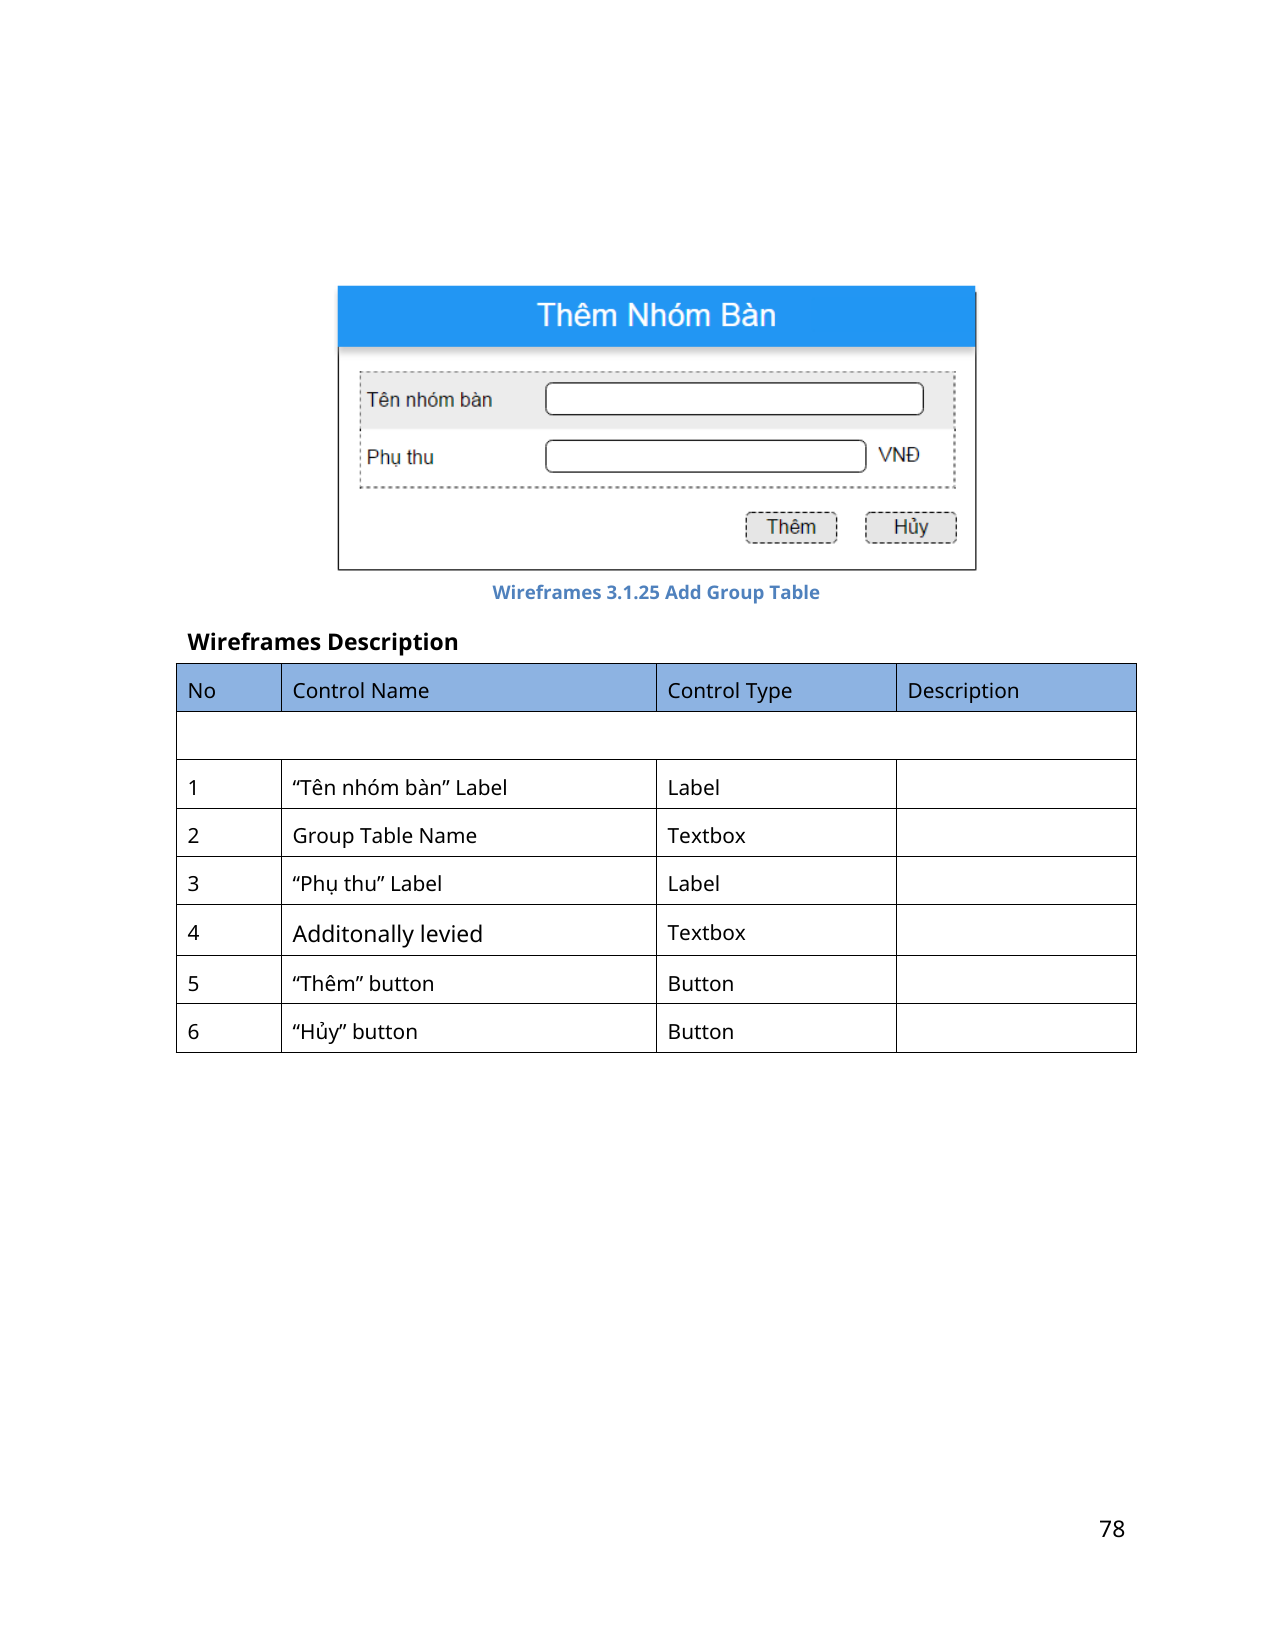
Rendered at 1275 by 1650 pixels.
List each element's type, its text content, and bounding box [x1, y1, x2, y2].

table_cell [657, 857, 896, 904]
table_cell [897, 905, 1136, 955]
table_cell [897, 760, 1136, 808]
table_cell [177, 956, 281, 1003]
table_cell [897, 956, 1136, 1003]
text Wireframes 3.1.25 Add Group Table [187, 579, 1125, 604]
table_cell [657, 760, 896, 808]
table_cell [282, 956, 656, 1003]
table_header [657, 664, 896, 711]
picture [333, 281, 979, 573]
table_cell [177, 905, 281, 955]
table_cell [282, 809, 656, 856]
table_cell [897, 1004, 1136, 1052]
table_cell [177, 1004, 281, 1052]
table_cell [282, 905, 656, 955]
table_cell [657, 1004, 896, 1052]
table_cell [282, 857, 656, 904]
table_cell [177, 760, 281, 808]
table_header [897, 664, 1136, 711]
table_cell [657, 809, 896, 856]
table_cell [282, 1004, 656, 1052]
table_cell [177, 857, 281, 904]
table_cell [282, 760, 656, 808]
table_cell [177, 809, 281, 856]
text Wireframes Description [187, 625, 1125, 657]
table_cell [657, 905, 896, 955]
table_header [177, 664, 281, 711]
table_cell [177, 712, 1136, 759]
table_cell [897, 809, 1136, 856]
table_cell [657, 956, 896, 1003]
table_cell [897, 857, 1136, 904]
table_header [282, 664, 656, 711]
